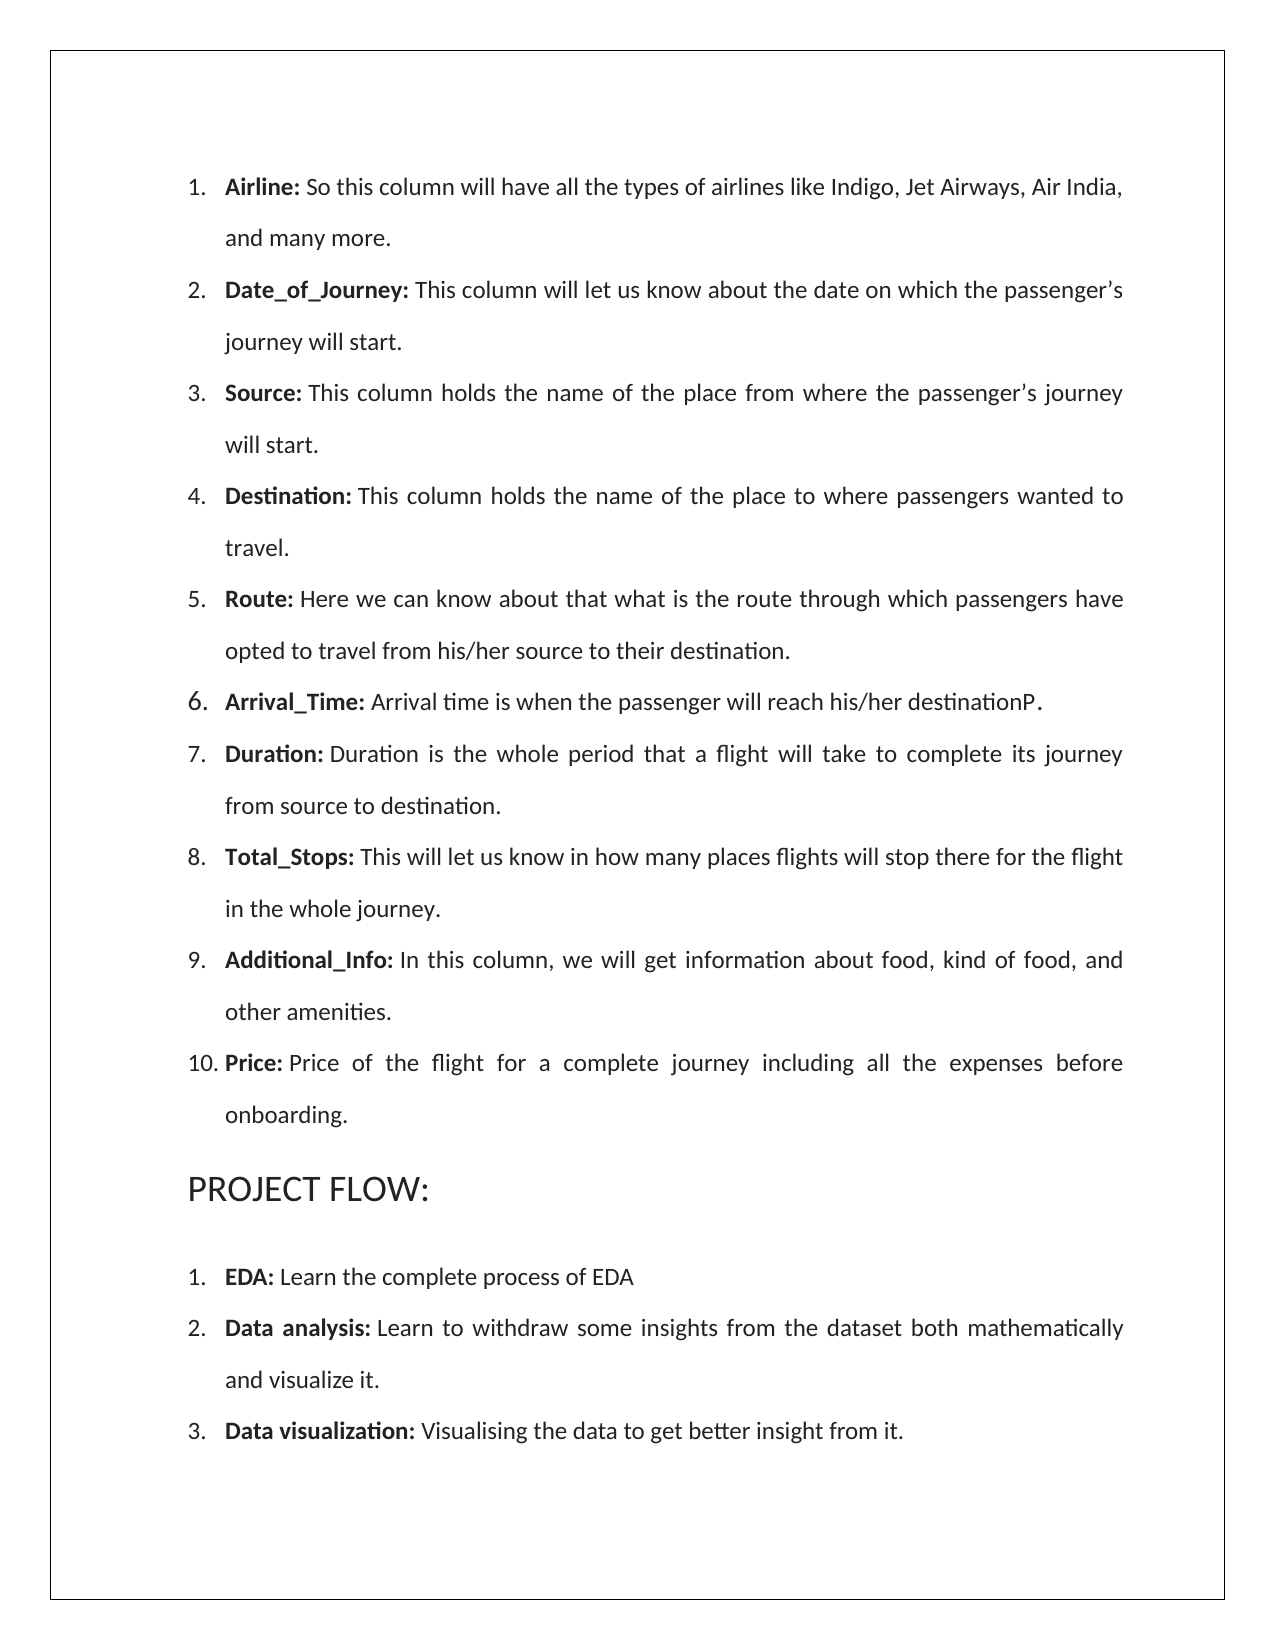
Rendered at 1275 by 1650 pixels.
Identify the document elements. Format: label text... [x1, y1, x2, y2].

list EDA: Learn the complete process of EDA [187, 1239, 1125, 1291]
list Price: Price of the flight for a complete journey including all the expenses before onboarding. [187, 1027, 1125, 1130]
text PROJECT FLOW: [187, 1159, 1125, 1210]
list Destination: This column holds the name of the place to where passengers wanted to travel. [187, 459, 1125, 562]
list Data visualization: Visualising the data to get better insight from it. [187, 1394, 1125, 1446]
list Additional_Info: In this column, we will get information about food, kind of food, and other amenities. [187, 923, 1125, 1027]
list Arrival_Time: Arrival time is when the passenger will reach his/her destinationP. [187, 666, 1125, 717]
list Total_Stops: This will let us know in how many places flights will stop there for the flight in the whole journey. [187, 820, 1125, 923]
list Date_of_Journey: This column will let us know about the date on which the passenger’s journey will start. [187, 253, 1125, 356]
list Duration: Duration is the whole period that a flight will take to complete its journey from source to destination. [187, 717, 1125, 820]
list Route: Here we can know about that what is the route through which passengers have opted to travel from his/her source to their destination. [187, 562, 1125, 666]
list Airline: So this column will have all the types of airlines like Indigo, Jet Airways, Air India, and many more. [187, 150, 1125, 253]
list Source: This column holds the name of the place from where the passenger’s journey will start. [187, 356, 1125, 459]
list Data analysis: Learn to withdraw some insights from the dataset both mathematically and visualize it. [187, 1291, 1125, 1394]
